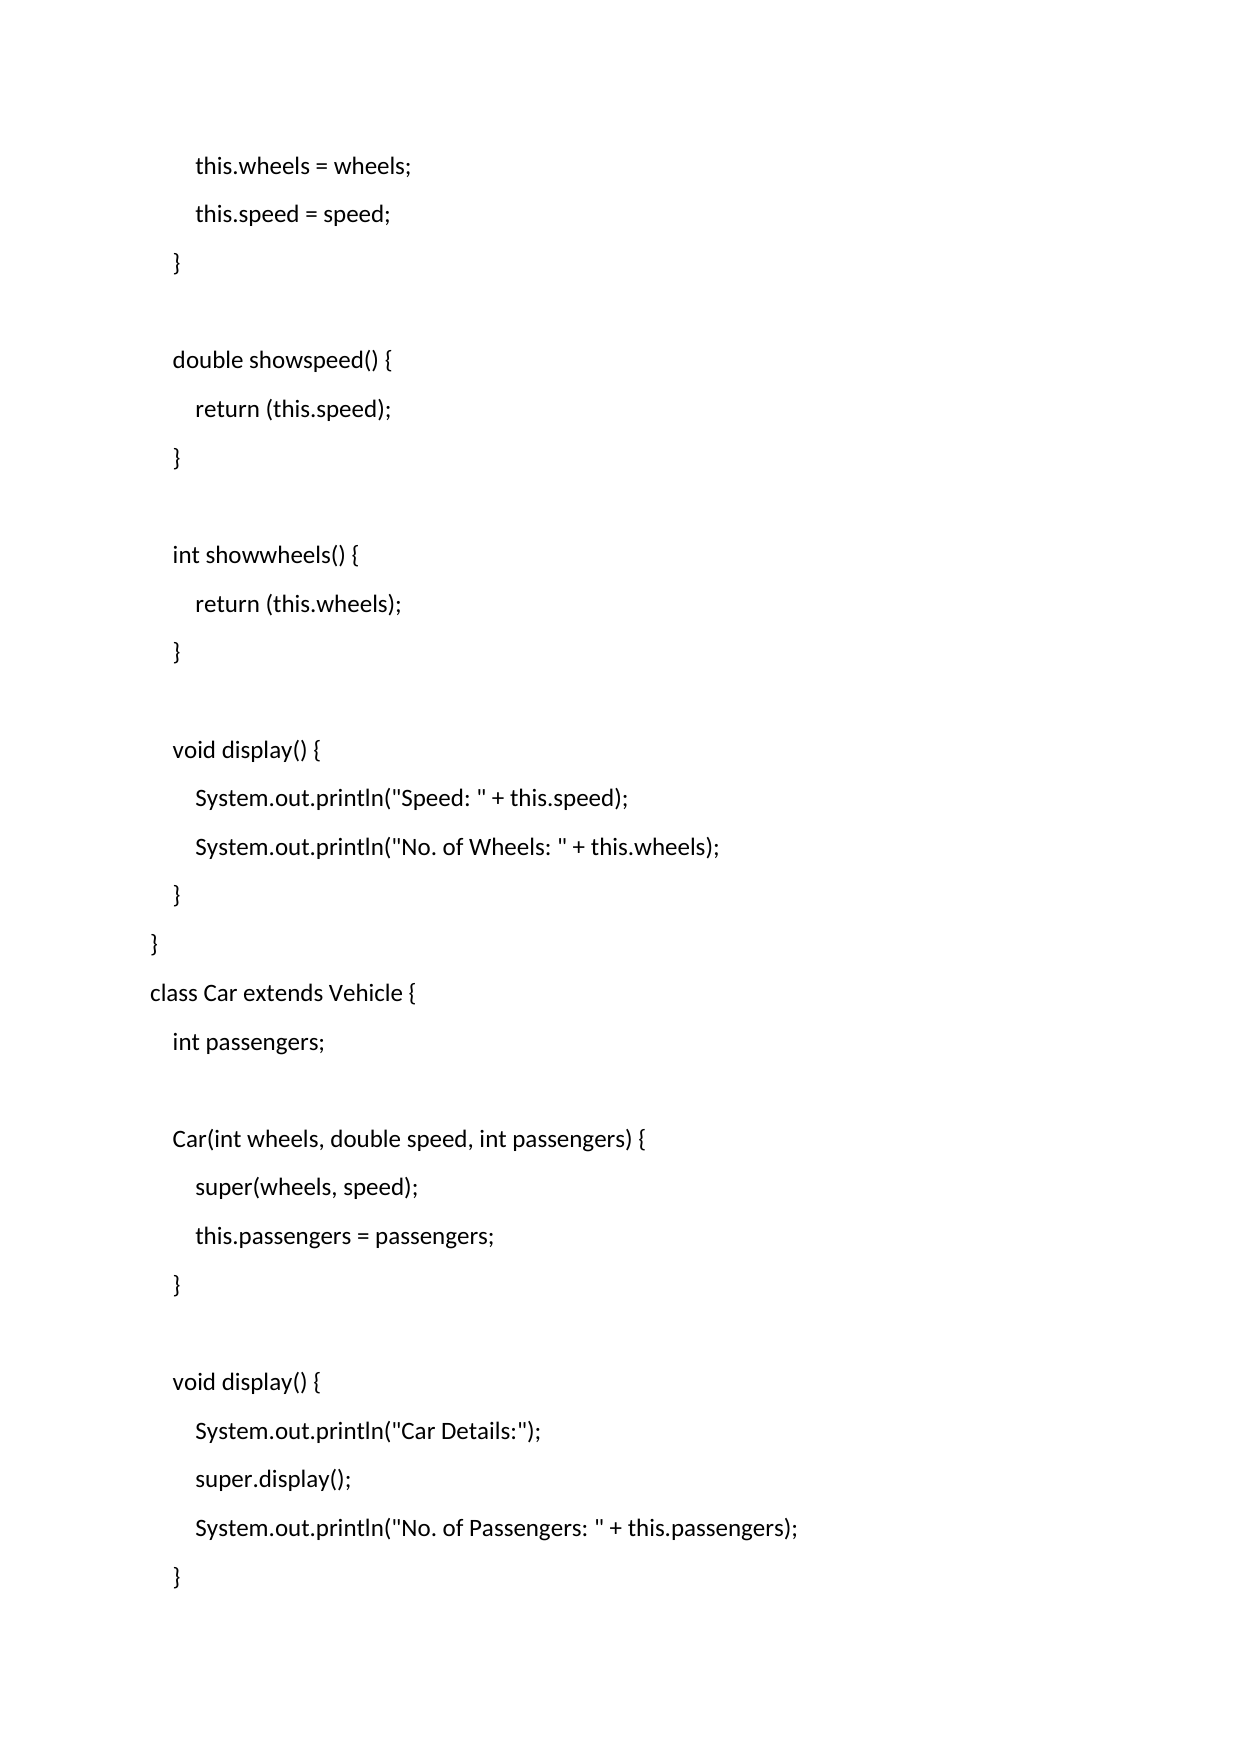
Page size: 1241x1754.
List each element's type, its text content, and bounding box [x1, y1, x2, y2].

text } [150, 928, 1090, 959]
text } [150, 442, 1090, 472]
text } [150, 1561, 1090, 1591]
text super(wheels, speed); [150, 1172, 1090, 1202]
text System.out.println("Car Details:"); [150, 1415, 1090, 1445]
text return (this.speed); [150, 393, 1090, 424]
text } [150, 636, 1090, 667]
text void display() { [150, 1366, 1090, 1397]
text System.out.println("No. of Wheels: " + this.wheels); [150, 831, 1090, 862]
text int passengers; [150, 1026, 1090, 1056]
text Car(int wheels, double speed, int passengers) { [150, 1123, 1090, 1153]
text this.speed = speed; [150, 199, 1090, 229]
text return (this.wheels); [150, 588, 1090, 618]
text this.passengers = passengers; [150, 1220, 1090, 1251]
text } [150, 247, 1090, 278]
text } [150, 1269, 1090, 1299]
text int showwheels() { [150, 539, 1090, 570]
text System.out.println("Speed: " + this.speed); [150, 782, 1090, 813]
text double showspeed() { [150, 344, 1090, 375]
text class Car extends Vehicle { [150, 977, 1090, 1007]
text System.out.println("No. of Passengers: " + this.passengers); [150, 1512, 1090, 1543]
text } [150, 880, 1090, 910]
text super.display(); [150, 1463, 1090, 1494]
text void display() { [150, 734, 1090, 764]
text this.wheels = wheels; [150, 150, 1090, 181]
